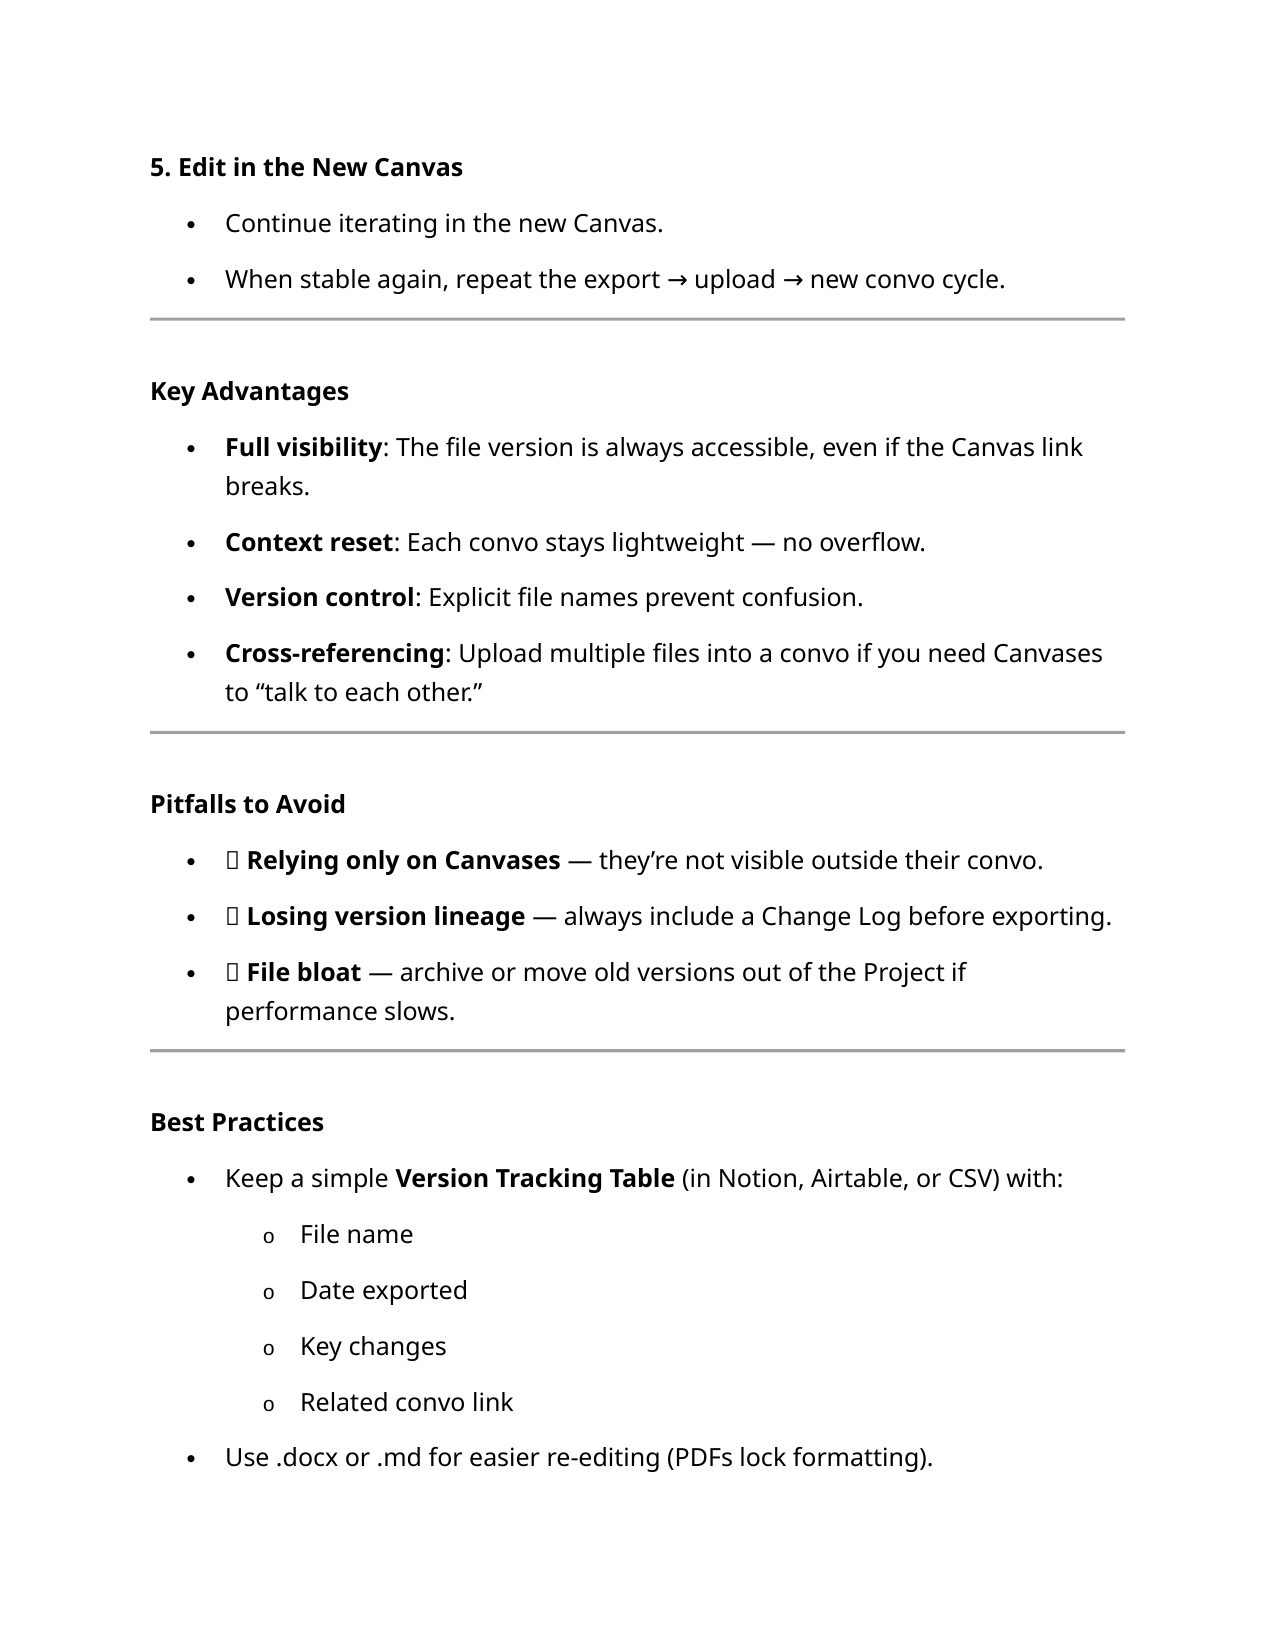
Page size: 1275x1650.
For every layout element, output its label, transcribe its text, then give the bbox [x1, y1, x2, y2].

list Date exported [262, 1272, 1125, 1307]
list Related convo link [262, 1384, 1125, 1418]
list File name [262, 1217, 1125, 1251]
list ❌ Losing version lineage — always include a Change Log before exporting. [187, 898, 1125, 932]
list Full visibility: The file version is always accessible, even if the Canvas link breaks. [187, 429, 1125, 502]
list Cross-referencing: Upload multiple files into a convo if you need Canvases to “talk to each other.” [187, 636, 1125, 709]
list Use .docx or .md for easier re-editing (PDFs lock formatting). [187, 1440, 1125, 1474]
list Keep a simple Version Tracking Table (in Notion, Airtable, or CSV) with: [187, 1161, 1125, 1195]
text 5. Edit in the New Canvas [150, 150, 1125, 184]
list Context reset: Each convo stays lightweight — no overflow. [187, 524, 1125, 558]
list ❌ Relying only on Canvases — they’re not visible outside their convo. [187, 842, 1125, 877]
list When stable again, repeat the export → upload → new convo cycle. [187, 262, 1125, 296]
list Version control: Explicit file names prevent confusion. [187, 580, 1125, 614]
list Key changes [262, 1328, 1125, 1362]
text Key Advantages [150, 373, 1125, 407]
text Pitfalls to Avoid [150, 787, 1125, 821]
list Continue iterating in the new Canvas. [187, 206, 1125, 240]
list ❌ File bloat — archive or move old versions out of the Project if performance slows. [187, 954, 1125, 1027]
text Best Practices [150, 1105, 1125, 1139]
